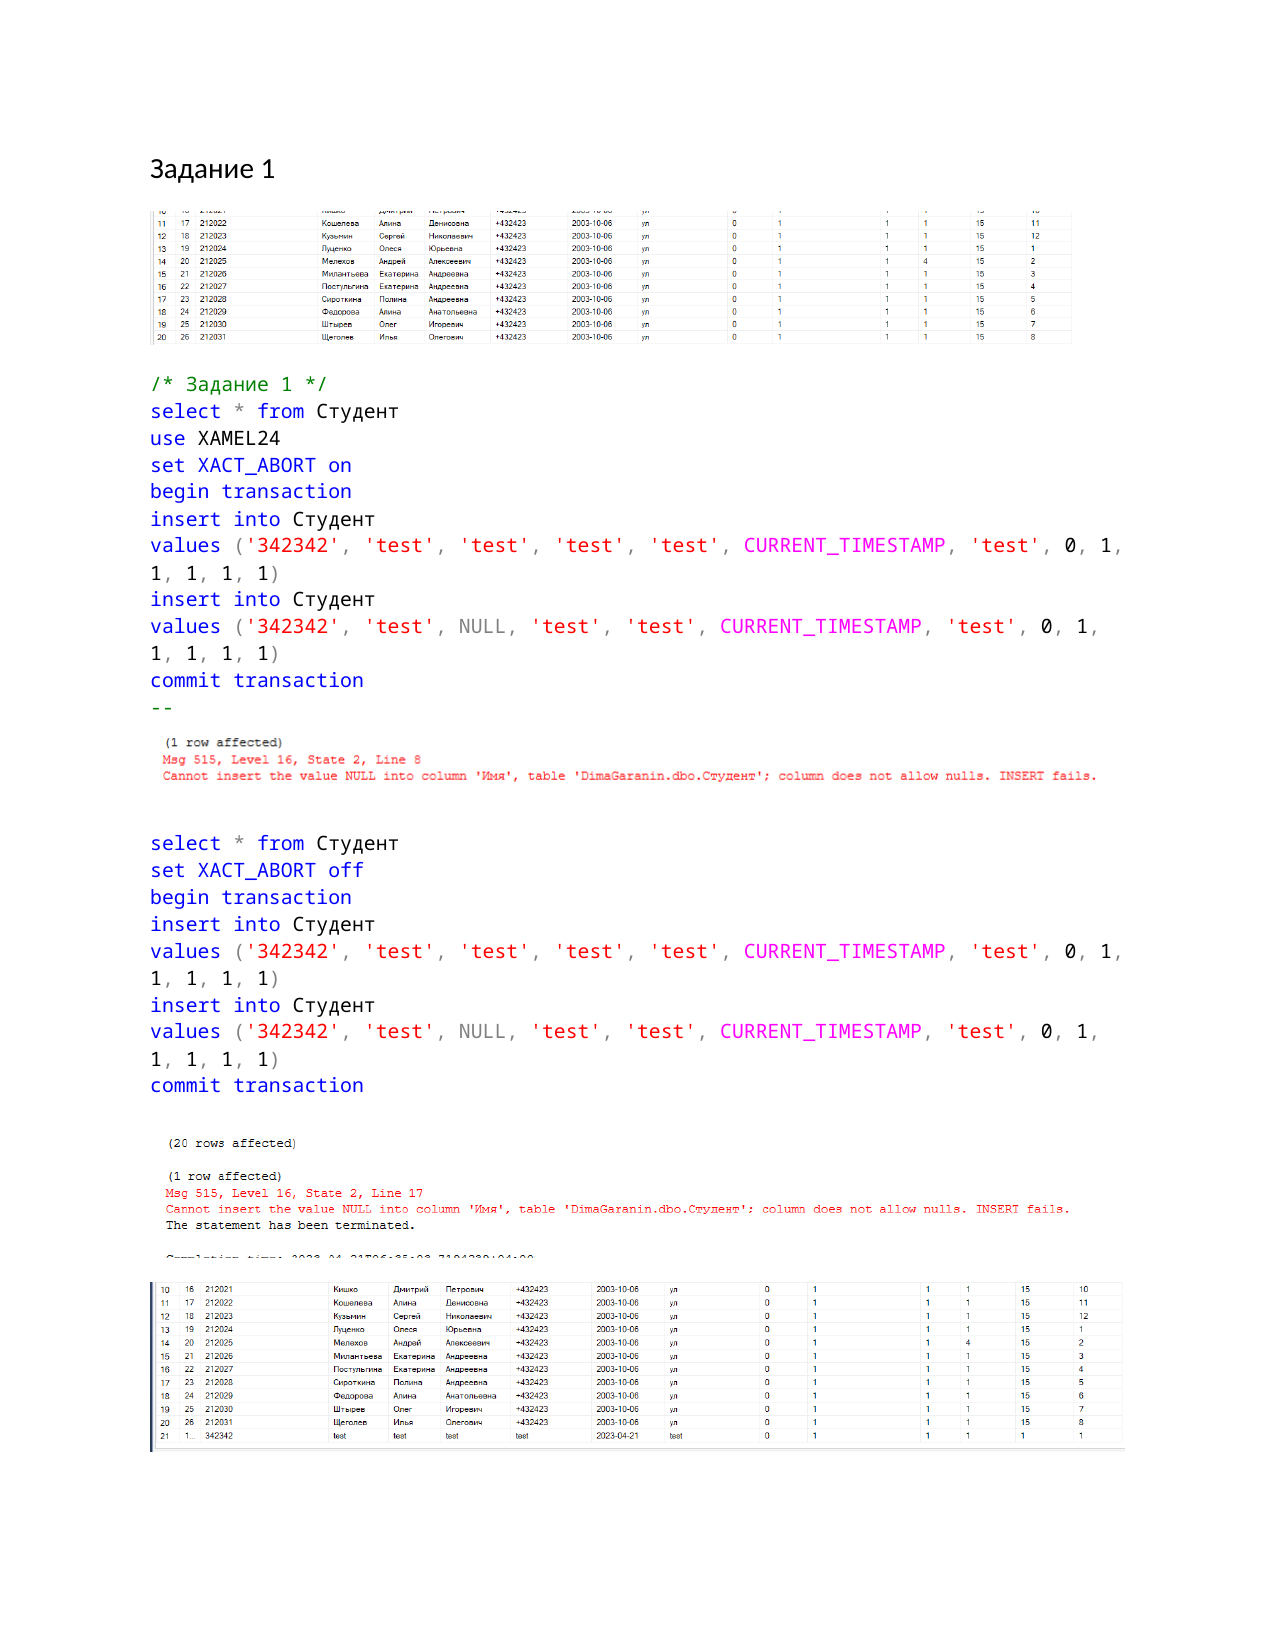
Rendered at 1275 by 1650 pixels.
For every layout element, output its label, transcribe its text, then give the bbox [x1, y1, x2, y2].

text begin transaction [150, 883, 1125, 910]
text insert into Студент [150, 991, 1125, 1018]
text values ('342342', 'test', NULL, 'test', 'test', CURRENT_TIMESTAMP, 'test', 0, 1, 1, 1, 1, 1) [150, 613, 1125, 667]
picture [150, 1282, 1125, 1452]
text values ('342342', 'test', NULL, 'test', 'test', CURRENT_TIMESTAMP, 'test', 0, 1, 1, 1, 1, 1) [150, 1018, 1125, 1072]
text select * from Студент [150, 397, 1125, 424]
text insert into Студент [150, 505, 1125, 532]
picture [150, 211, 1125, 345]
text insert into Студент [150, 586, 1125, 613]
text -- [150, 694, 1125, 720]
text use XAMEL24 [150, 424, 1125, 451]
text begin transaction [150, 478, 1125, 505]
text commit transaction [150, 1072, 1125, 1099]
picture [150, 1123, 1125, 1258]
text values ('342342', 'test', 'test', 'test', 'test', CURRENT_TIMESTAMP, 'test', 0, 1, 1, 1, 1, 1) [150, 532, 1125, 586]
text Задание 1 [150, 150, 1125, 186]
picture [150, 720, 1125, 804]
text insert into Студент [150, 910, 1125, 937]
text commit transaction [150, 667, 1125, 694]
text set XACT_ABORT on [150, 451, 1125, 478]
text values ('342342', 'test', 'test', 'test', 'test', CURRENT_TIMESTAMP, 'test', 0, 1, 1, 1, 1, 1) [150, 937, 1125, 991]
text /* Задание 1 */ [150, 370, 1125, 397]
text set XACT_ABORT off [150, 856, 1125, 883]
text select * from Студент [150, 829, 1125, 856]
